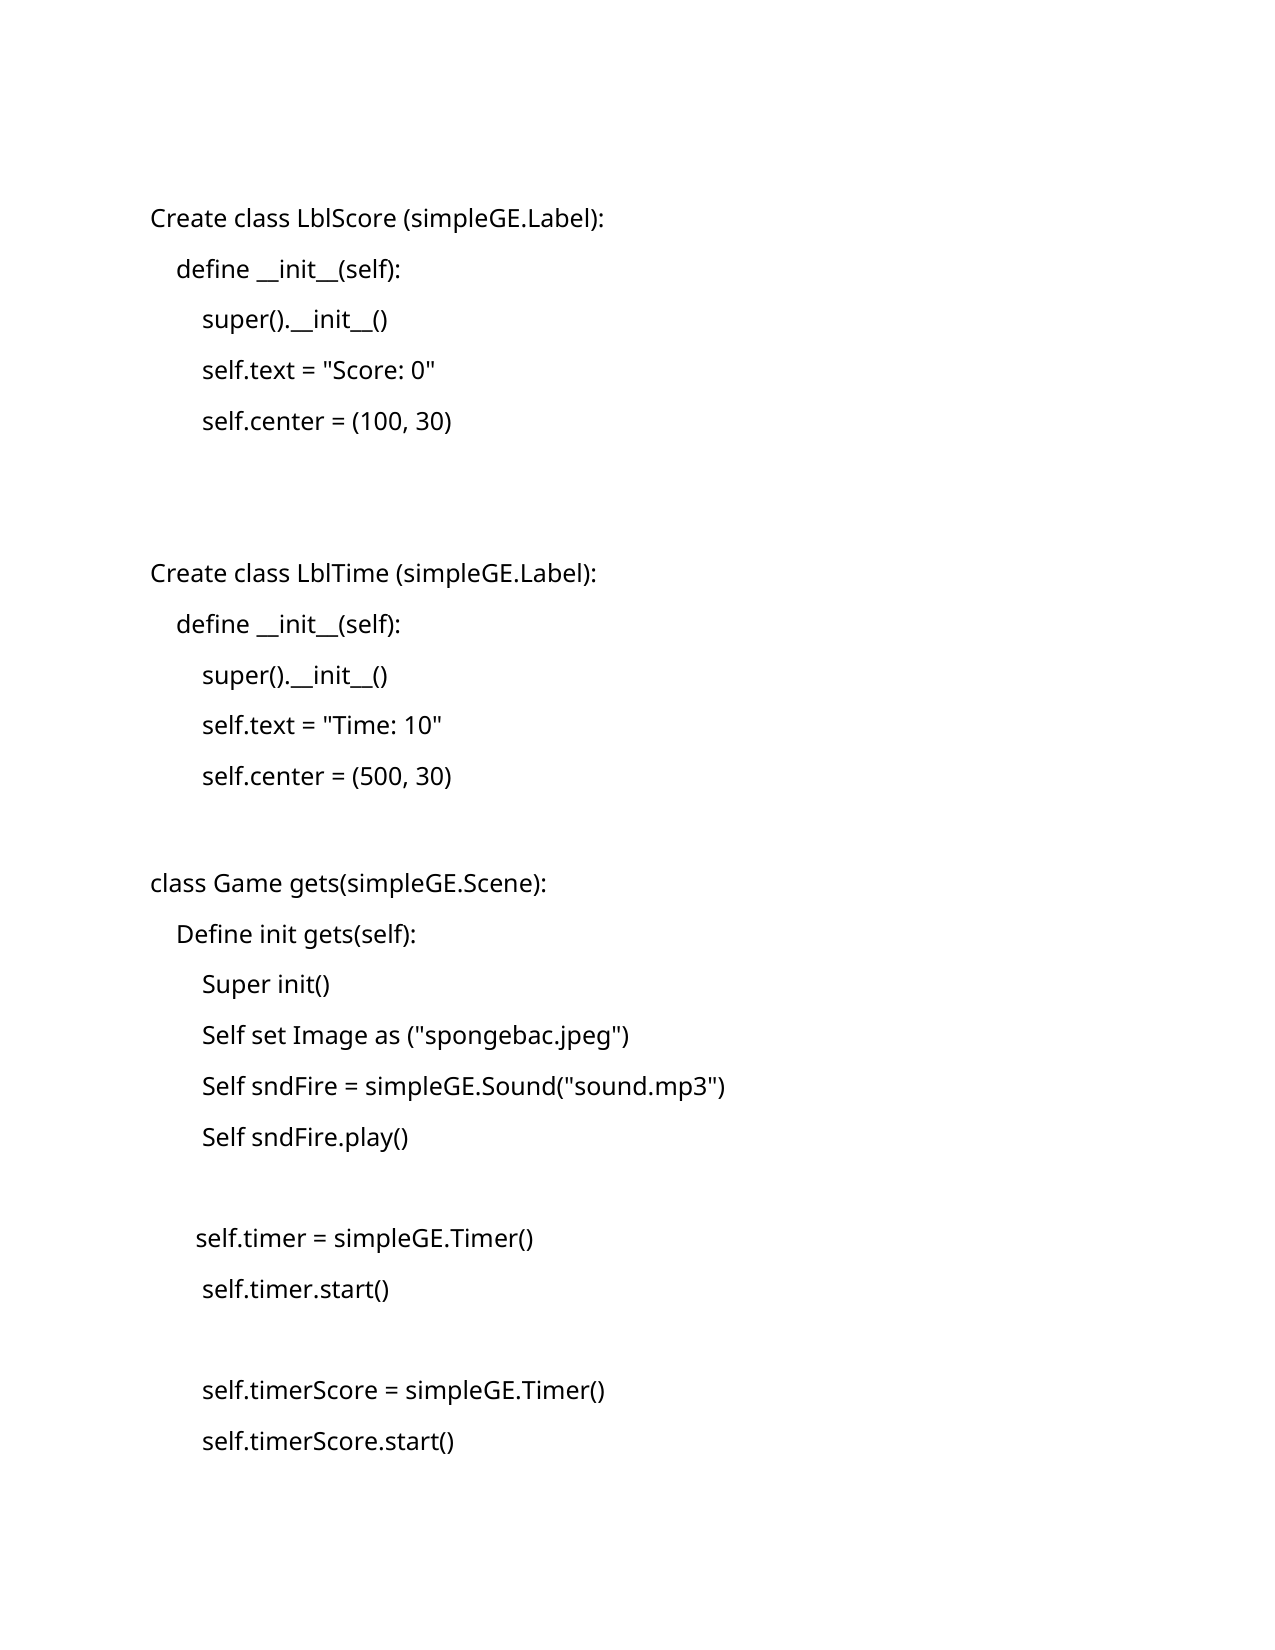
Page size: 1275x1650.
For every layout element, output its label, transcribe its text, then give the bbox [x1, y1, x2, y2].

text Self sndFire.play() [150, 1119, 1125, 1153]
text self.text = "Time: 10" [150, 708, 1125, 742]
text Create class LblScore (simpleGE.Label): [150, 201, 1125, 235]
text Self set Image as ("spongebac.jpeg") [150, 1018, 1125, 1052]
text define __init__(self): [150, 607, 1125, 641]
text self.timer.start() [150, 1271, 1125, 1306]
text Create class LblTime (simpleGE.Label): [150, 556, 1125, 590]
text Define init gets(self): [150, 916, 1125, 950]
text self.text = "Score: 0" [150, 353, 1125, 387]
text Self sndFire = simpleGE.Sound("sound.mp3") [150, 1068, 1125, 1103]
text class Game gets(simpleGE.Scene): [150, 866, 1125, 900]
text Super init() [150, 967, 1125, 1001]
text self.timer = simpleGE.Timer() [150, 1221, 1125, 1255]
text self.center = (100, 30) [150, 404, 1125, 438]
text self.timerScore = simpleGE.Timer() [150, 1373, 1125, 1407]
text self.center = (500, 30) [150, 759, 1125, 793]
text define __init__(self): [150, 251, 1125, 286]
text super().__init__() [150, 302, 1125, 336]
text self.timerScore.start() [150, 1424, 1125, 1458]
text super().__init__() [150, 657, 1125, 691]
